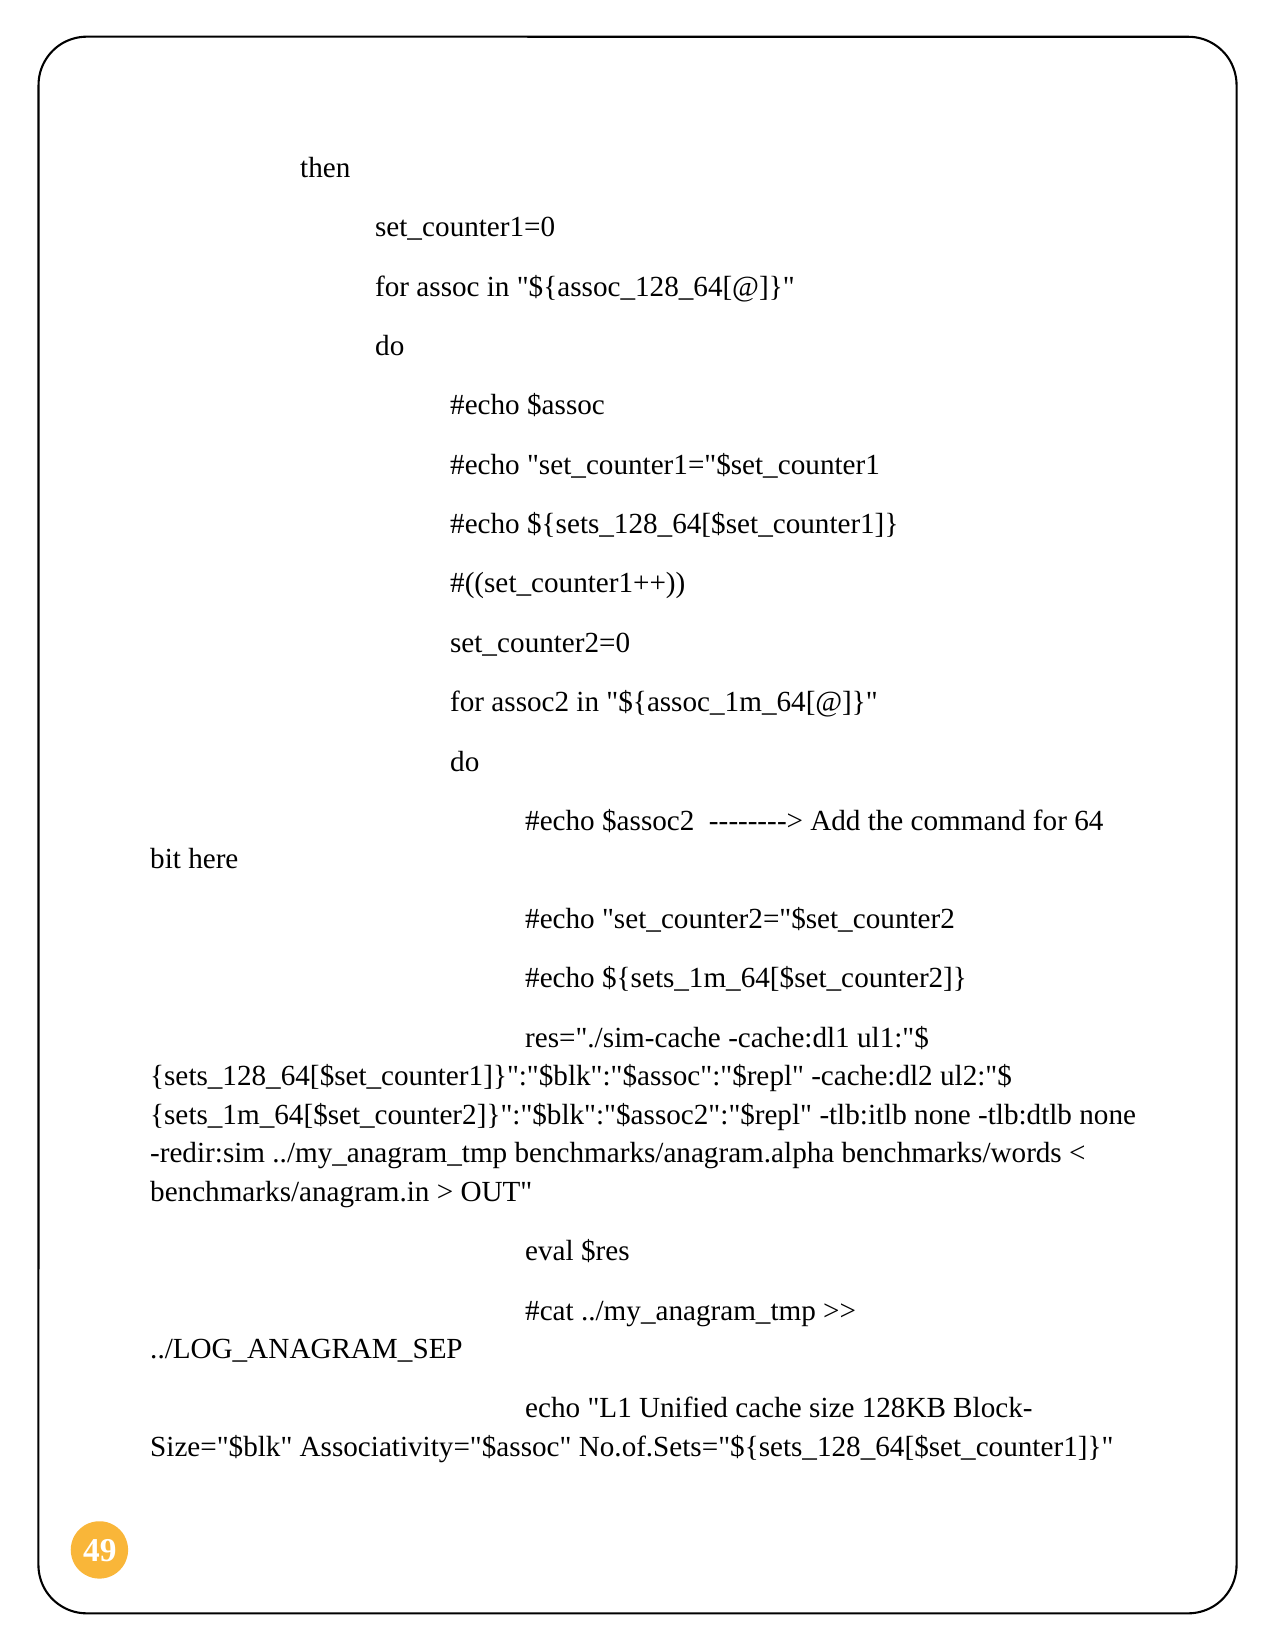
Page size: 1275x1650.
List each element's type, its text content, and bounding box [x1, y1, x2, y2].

text set_counter1=0 [150, 209, 1137, 243]
text #echo $assoc [150, 387, 1137, 421]
text #cat ../my_anagram_tmp >> ../LOG_ANAGRAM_SEP [150, 1293, 1137, 1365]
text #echo ${sets_128_64[$set_counter1]} [150, 506, 1137, 540]
text for assoc in "${assoc_128_64[@]}" [150, 269, 1137, 302]
text res="./sim-cache -cache:dl1 ul1:"${sets_128_64[$set_counter1]}":"$blk":"$assoc":"$repl" -cache:dl2 ul2:"${sets_1m_64[$set_counter2]}":"$blk":"$assoc2":"$repl" -tlb:itlb none -tlb:dtlb none -redir:sim ../my_anagram_tmp benchmarks/anagram.alpha benchmarks/words < benchmarks/anagram.in > OUT" [150, 1020, 1137, 1207]
text do [150, 744, 1137, 777]
text #((set_counter1++)) [150, 566, 1137, 599]
text do [150, 328, 1137, 362]
text eval $res [150, 1233, 1137, 1267]
text #echo "set_counter1="$set_counter1 [150, 447, 1137, 480]
text #echo $assoc2 --------> Add the command for 64 bit here [150, 803, 1137, 875]
text #echo ${sets_1m_64[$set_counter2]} [150, 960, 1137, 994]
text set_counter2=0 [150, 625, 1137, 658]
text #echo "set_counter2="$set_counter2 [150, 901, 1137, 934]
text then [150, 150, 1137, 183]
text for assoc2 in "${assoc_1m_64[@]}" [150, 684, 1137, 718]
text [150, 1391, 1137, 1463]
